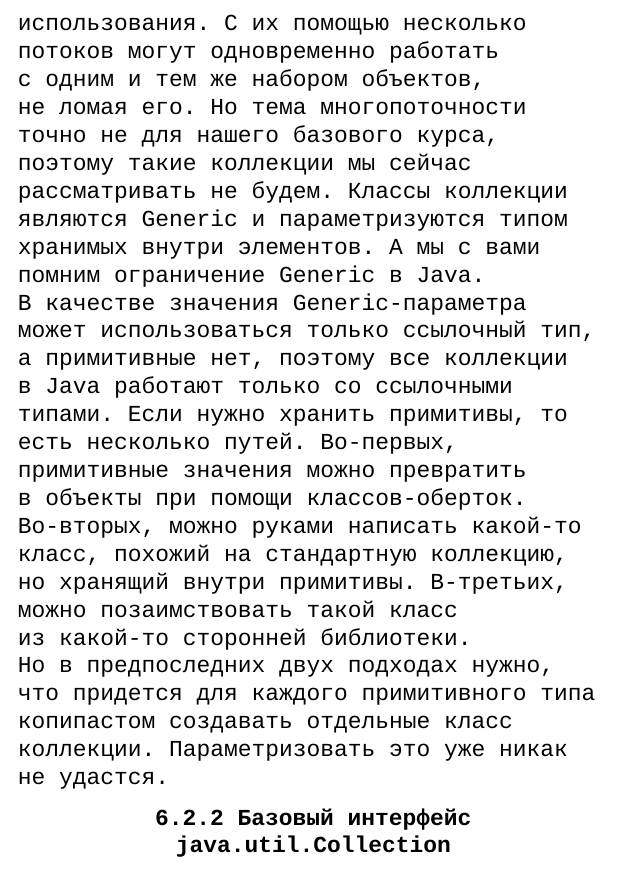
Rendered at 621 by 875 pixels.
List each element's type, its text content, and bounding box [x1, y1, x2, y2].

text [18, 12, 608, 791]
text 6.2.2 Базовый интерфейс java.util.Collection [18, 806, 608, 860]
